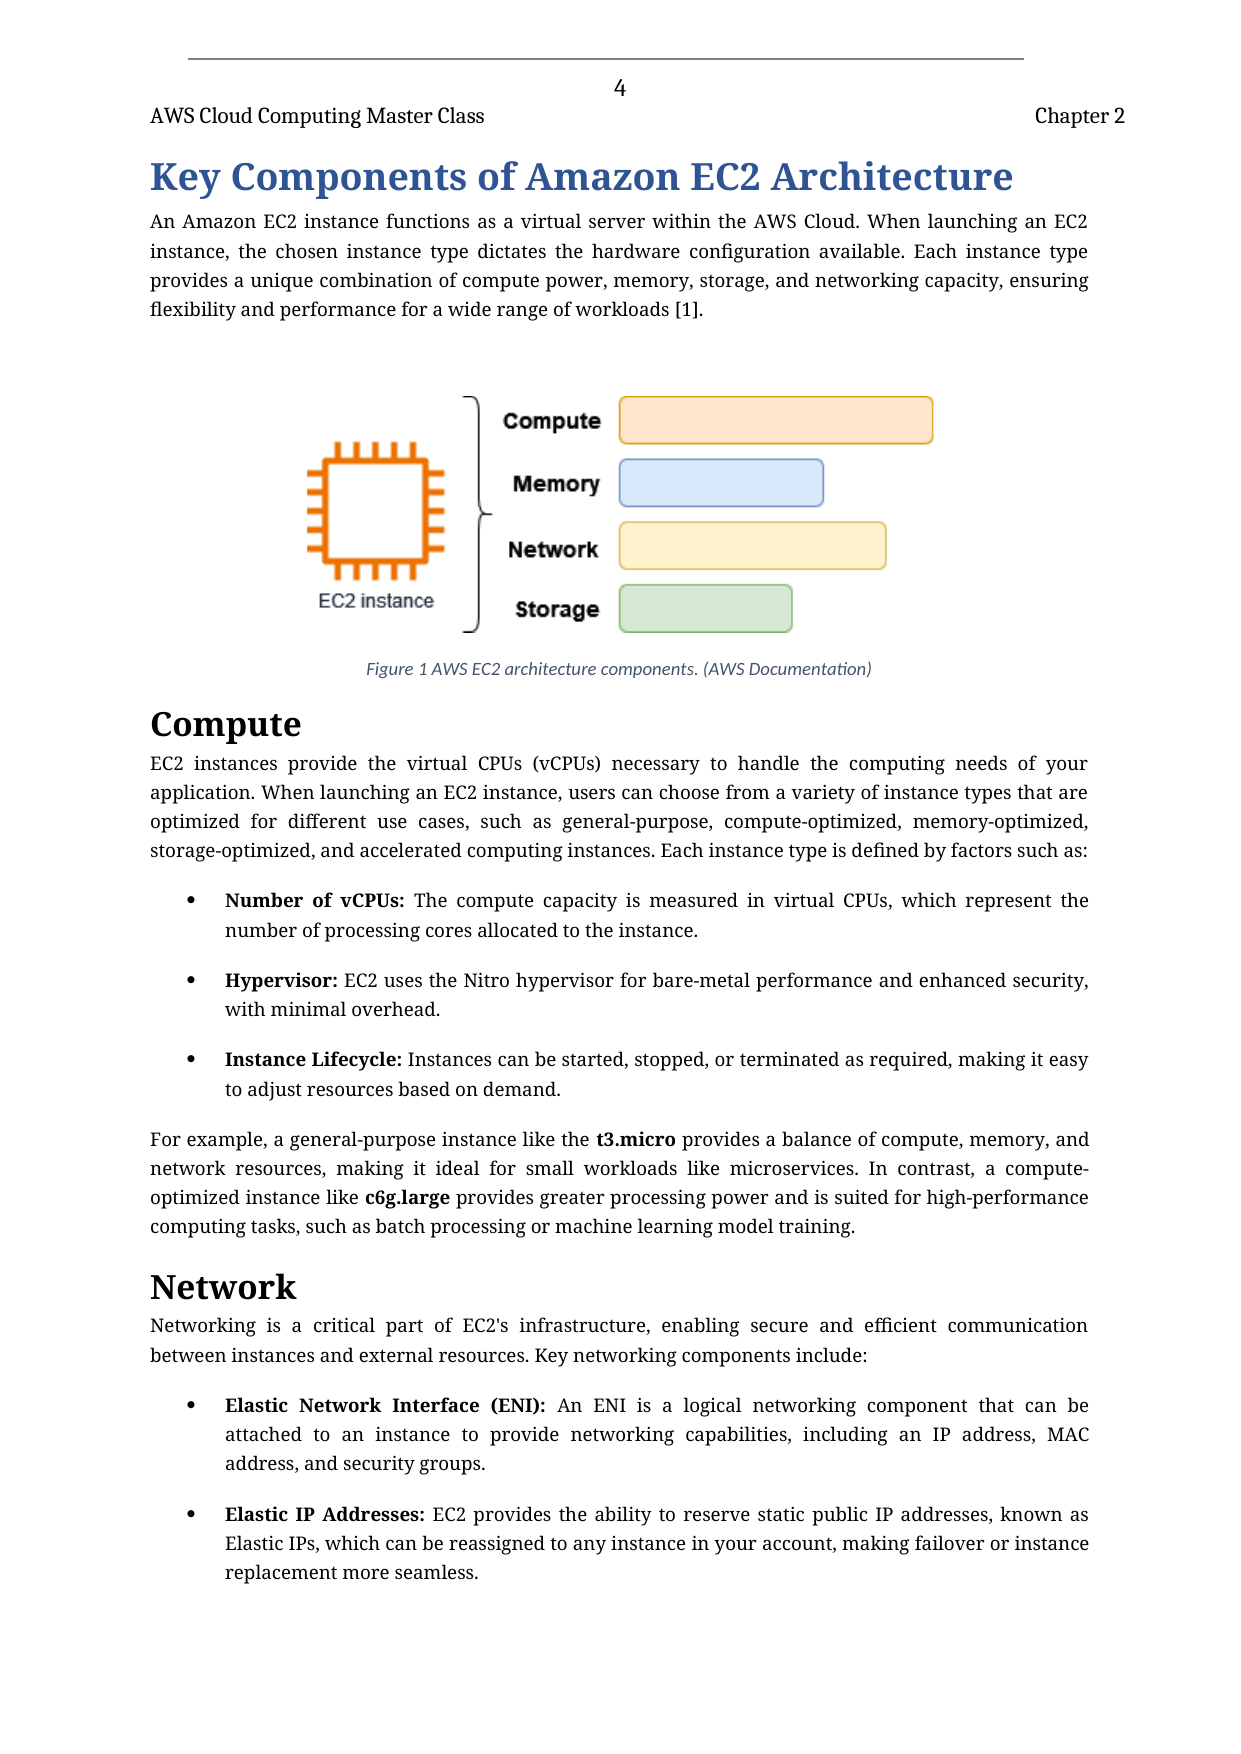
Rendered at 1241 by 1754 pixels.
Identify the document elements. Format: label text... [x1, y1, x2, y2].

list Number of vCPUs: The compute capacity is measured in virtual CPUs, which represent the number of processing cores allocated to the instance. [187, 888, 1090, 943]
list Instance Lifecycle: Instances can be started, stopped, or terminated as required, making it easy to adjust resources based on demand. [187, 1047, 1090, 1101]
subtitle Network [150, 1264, 1090, 1309]
text Networking is a critical part of EC2's infrastructure, enabling secure and efficient communication between instances and external resources. Key networking components include: [150, 1313, 1090, 1368]
text An Amazon EC2 instance functions as a virtual server within the AWS Cloud. When launching an EC2 instance, the chosen instance type dictates the hardware configuration available. Each instance type provides a unique combination of compute power, memory, storage, and networking capacity, ensuring flexibility and performance for a wide range of workloads. [150, 209, 1090, 322]
text Figure 1 AWS EC2 architecture components. (AWS Documentation) [150, 657, 1090, 680]
list Hypervisor: EC2 uses the Nitro hypervisor for bare-metal performance and enhanced security, with minimal overhead. [187, 967, 1090, 1022]
picture [306, 396, 934, 633]
text For example, a general-purpose instance like the t3.micro provides a balance of compute, memory, and network resources, making it ideal for small workloads like microservices. In contrast, a compute-optimized instance like c6g.large provides greater processing power and is suited for high-performance computing tasks, such as batch processing or machine learning model training. [150, 1126, 1090, 1239]
list Elastic Network Interface (ENI): An ENI is a logical networking component that can be attached to an instance to provide networking capabilities, including an IP address, MAC address, and security groups. [187, 1392, 1090, 1476]
list Elastic IP Addresses: EC2 provides the ability to reserve static public IP addresses, known as Elastic IPs, which can be reassigned to any instance in your account, making failover or instance replacement more seamless. [187, 1501, 1090, 1585]
subtitle Key Components of Amazon EC2 Architecture [150, 150, 1090, 201]
subtitle Compute [150, 701, 1090, 746]
text EC2 instances provide the virtual CPUs (vCPUs) necessary to handle the computing needs of your application. When launching an EC2 instance, users can choose from a variety of instance types that are optimized for different use cases, such as general-purpose, compute-optimized, memory-optimized, storage-optimized, and accelerated computing instances. Each instance type is defined by factors such as: [150, 750, 1090, 863]
